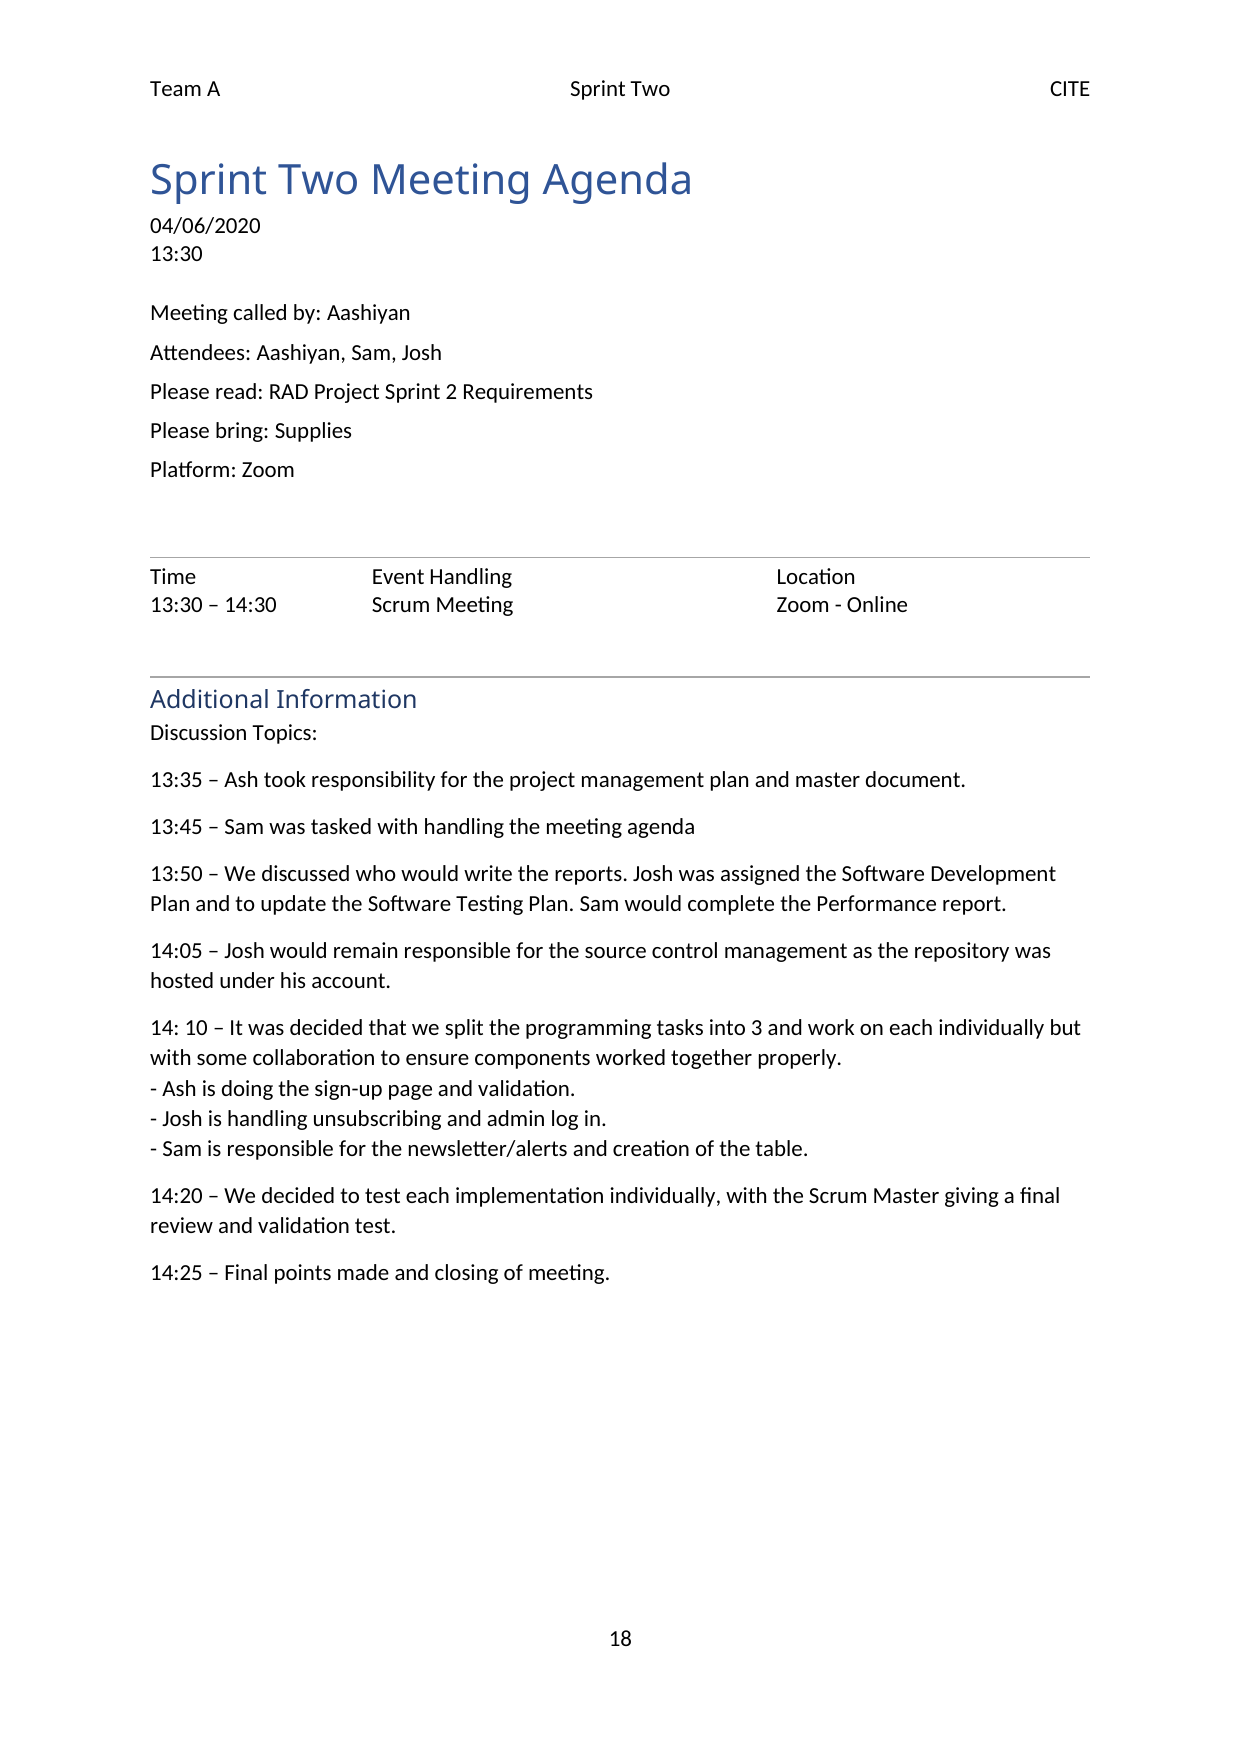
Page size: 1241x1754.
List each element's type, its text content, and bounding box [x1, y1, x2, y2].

text 13:50 – We discussed who would write the reports. Josh was assigned the Software Development Plan and to update the Software Testing Plan. Sam would complete the Performance report. [150, 859, 1090, 917]
text Platform: Zoom [150, 455, 1090, 483]
text 14: 10 – It was decided that we split the programming tasks into 3 and work on each individually but with some collaboration to ensure components worked together properly. - Ash is doing the sign-up page and validation. - Josh is handling unsubscribing and admin log in. - Sam is responsible for the newsletter/alerts and creation of the table. [150, 1013, 1090, 1162]
text Supplies [150, 416, 1090, 444]
table_header Event Handling [372, 558, 776, 590]
text RAD Project Sprint 2 Requirements [150, 377, 1090, 405]
table_cell Scrum Meeting [372, 590, 776, 676]
text 13:35 – Ash took responsibility for the project management plan and master document. [150, 765, 1090, 793]
text 13:45 – Sam was tasked with handling the meeting agenda [150, 812, 1090, 840]
text 14:25 – Final points made and closing of meeting. [150, 1258, 1090, 1286]
table_cell Zoom - Online [776, 590, 1090, 676]
text 04/06/2020 [150, 211, 1090, 239]
subtitle Sprint Two Meeting Agenda [150, 150, 1090, 207]
text 14:20 – We decided to test each implementation individually, with the Scrum Master giving a final review and validation test. [150, 1181, 1090, 1239]
subtitle Additional Information [150, 682, 1090, 716]
text 13:30 [150, 239, 1090, 267]
table_cell 13:30 – 14:30 [150, 590, 372, 676]
text Aashiyan [150, 298, 1090, 327]
text 14:05 – Josh would remain responsible for the source control management as the repository was hosted under his account. [150, 936, 1090, 994]
text Aashiyan, Sam, Josh [150, 338, 1090, 366]
text Discussion Topics: [150, 718, 1090, 746]
